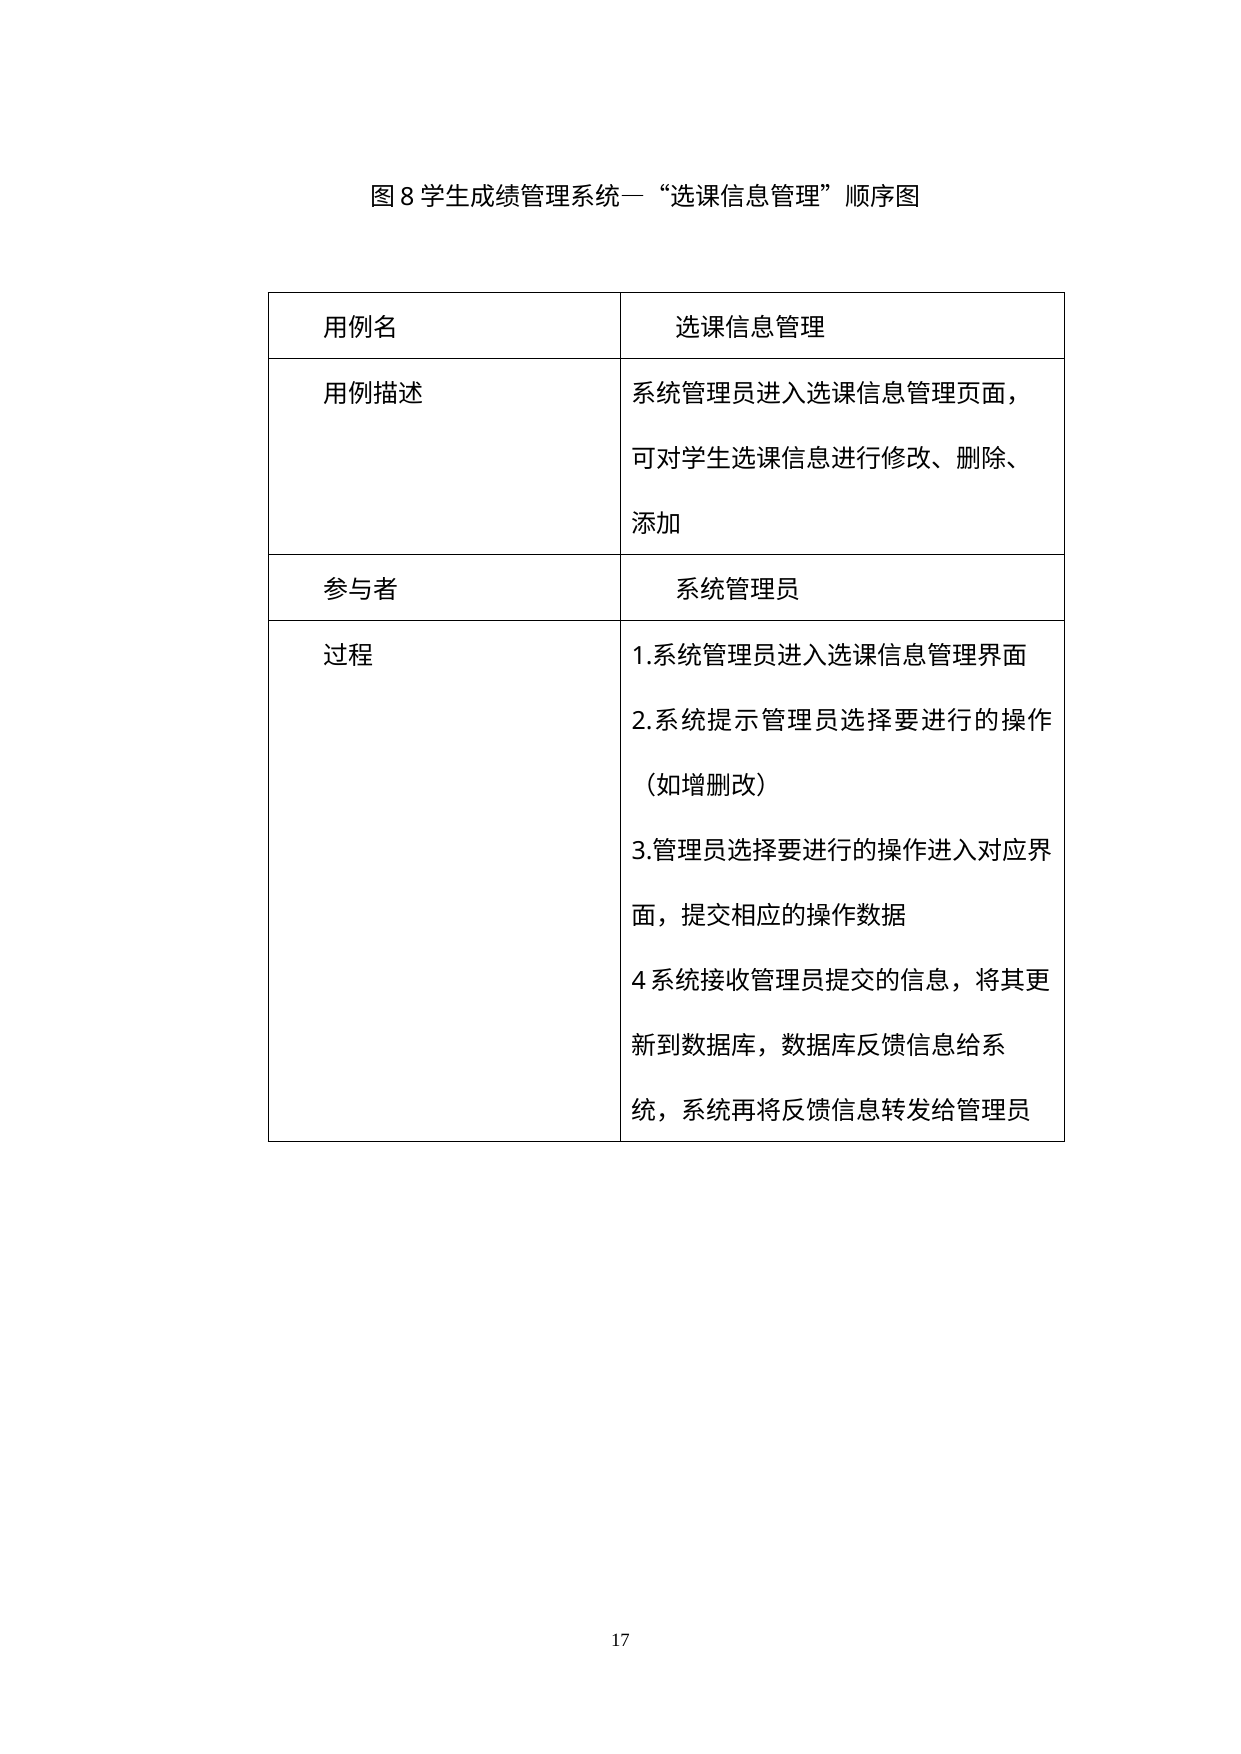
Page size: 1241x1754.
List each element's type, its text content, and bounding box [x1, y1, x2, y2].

table_cell 系统管理员进入选课信息管理页面，可对学生选课信息进行修改、删除、添加 [621, 359, 1064, 554]
text 图8 学生成绩管理系统—“选课信息管理”顺序图 [187, 162, 1053, 227]
table_cell 过程 [269, 621, 620, 1141]
table_cell 参与者 [269, 555, 620, 620]
table_cell 1.系统管理员进入选课信息管理界面 2.系统提示管理员选择要进行的操作（如增删改） 3.管理员选择要进行的操作进入对应界面，提交相应的操作数据 4系统接收管理员提交的信息，将其更新到数据库，数据库反馈信息给系统，系统再将反馈信息转发给管理员 [621, 621, 1064, 1141]
table_header 用例名 [269, 293, 620, 358]
table_cell 系统管理员 [621, 555, 1064, 620]
table_header 选课信息管理 [621, 293, 1064, 358]
table_cell 用例描述 [269, 359, 620, 554]
